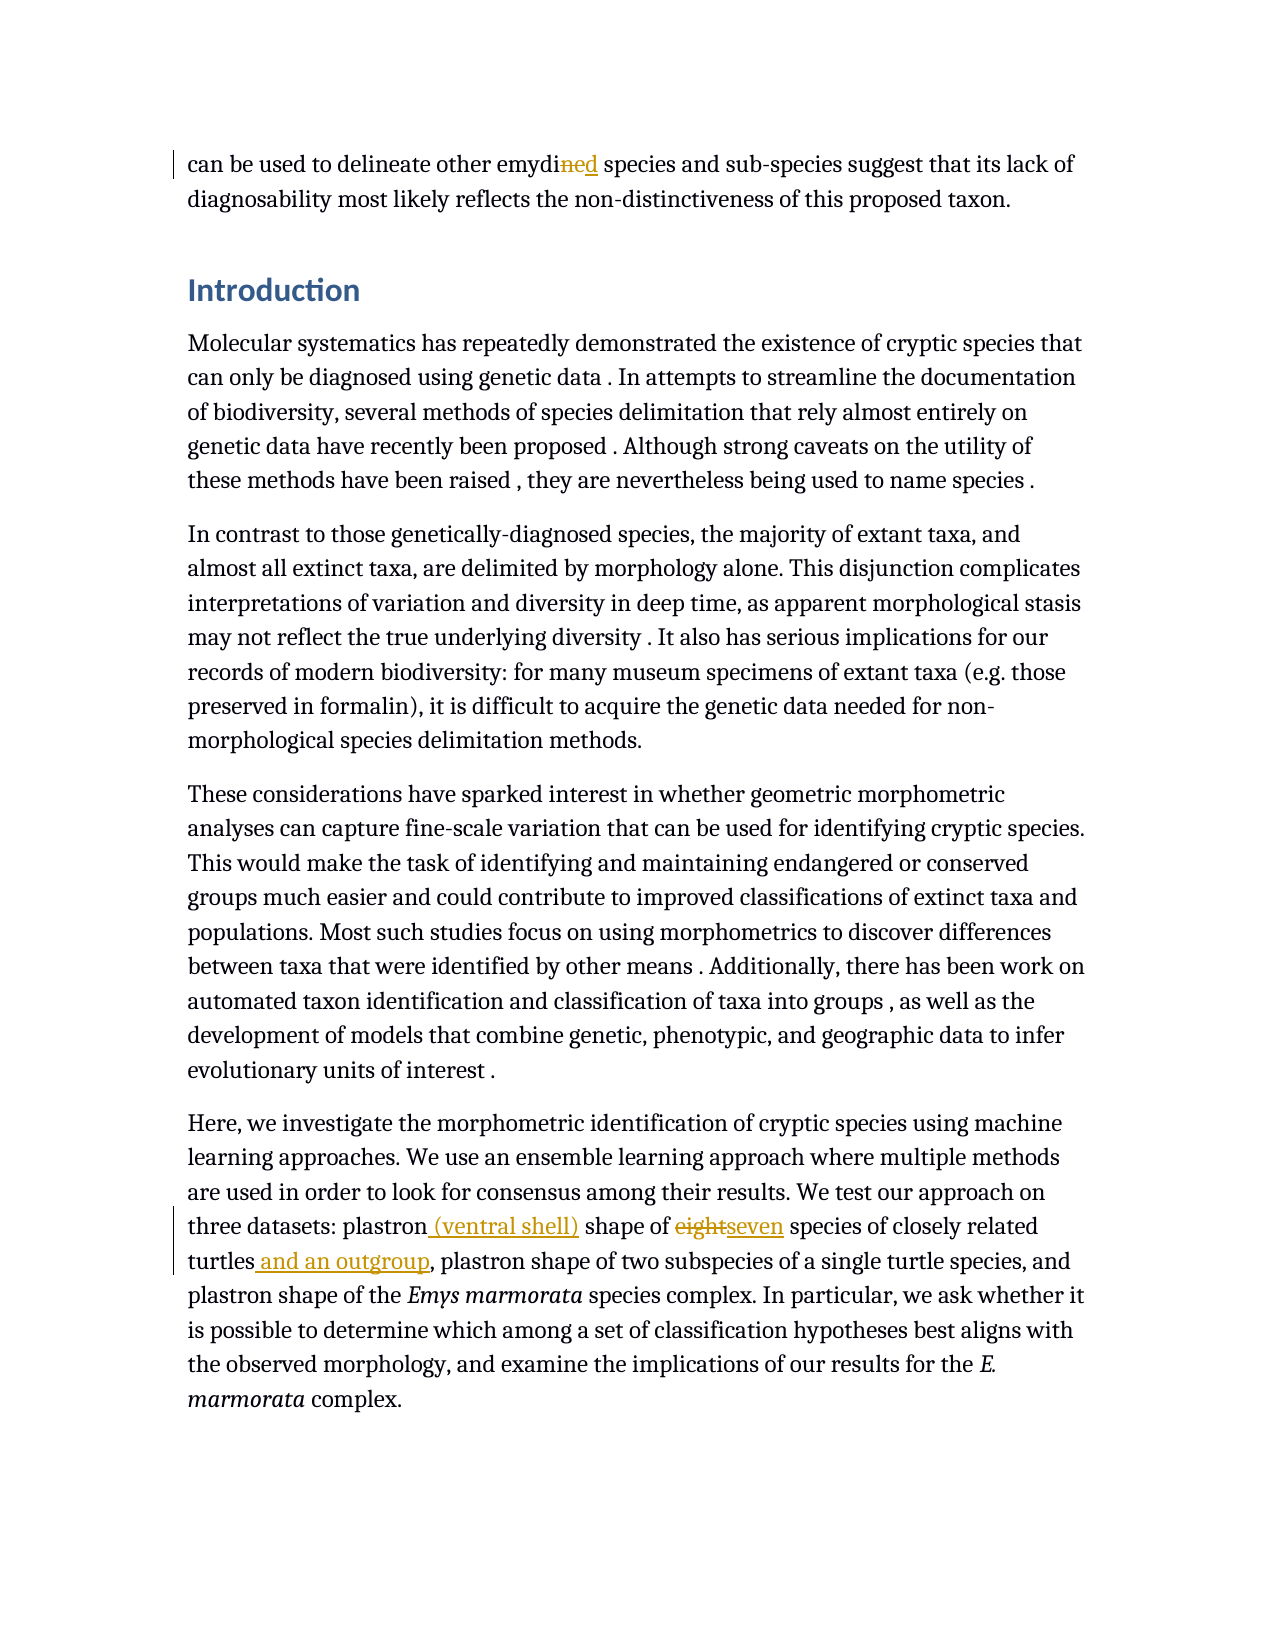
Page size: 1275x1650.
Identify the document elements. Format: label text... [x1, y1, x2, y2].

text These considerations have sparked interest in whether geometric morphometric analyses can capture fine-scale variation that can be used for identifying cryptic species. This would make the task of identifying and maintaining endangered or conserved groups much easier and could contribute to improved classifications of extinct taxa and populations. Most such studies focus on using morphometrics to discover differences between taxa that were identified by other means . Additionally, there has been work on automated taxon identification and classification of taxa into groups , as well as the development of models that combine genetic, phenotypic, and geographic data to infer evolutionary units of interest . [187, 780, 1087, 1084]
subtitle Introduction [187, 269, 1087, 310]
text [187, 150, 1087, 213]
text In contrast to those genetically-diagnosed species, the majority of extant taxa, and almost all extinct taxa, are delimited by morphology alone. This disjunction complicates interpretations of variation and diversity in deep time, as apparent morphological stasis may not reflect the true underlying diversity . It also has serious implications for our records of modern biodiversity: for many museum specimens of extant taxa (e.g. those preserved in formalin), it is difficult to acquire the genetic data needed for non-morphological species delimitation methods. [187, 519, 1087, 755]
text Molecular systematics has repeatedly demonstrated the existence of cryptic species that can only be diagnosed using genetic data . In attempts to streamline the documentation of biodiversity, several methods of species delimitation that rely almost entirely on genetic data have recently been proposed . Although strong caveats on the utility of these methods have been raised , they are nevertheless being used to name species . [187, 328, 1087, 495]
text Here, we investigate the morphometric identification of cryptic species using machine learning approaches. We use an ensemble learning approach where multiple methods are used in order to look for consensus among their results. We test our approach on three datasets: plastron shape of species of closely related turtles, plastron shape of two subspecies of a single turtle species, and plastron shape of the Emys marmorata species complex. In particular, we ask whether it is possible to determine which among a set of classification hypotheses best aligns with the observed morphology, and examine the implications of our results for the E. marmorata complex. [187, 1109, 1087, 1413]
